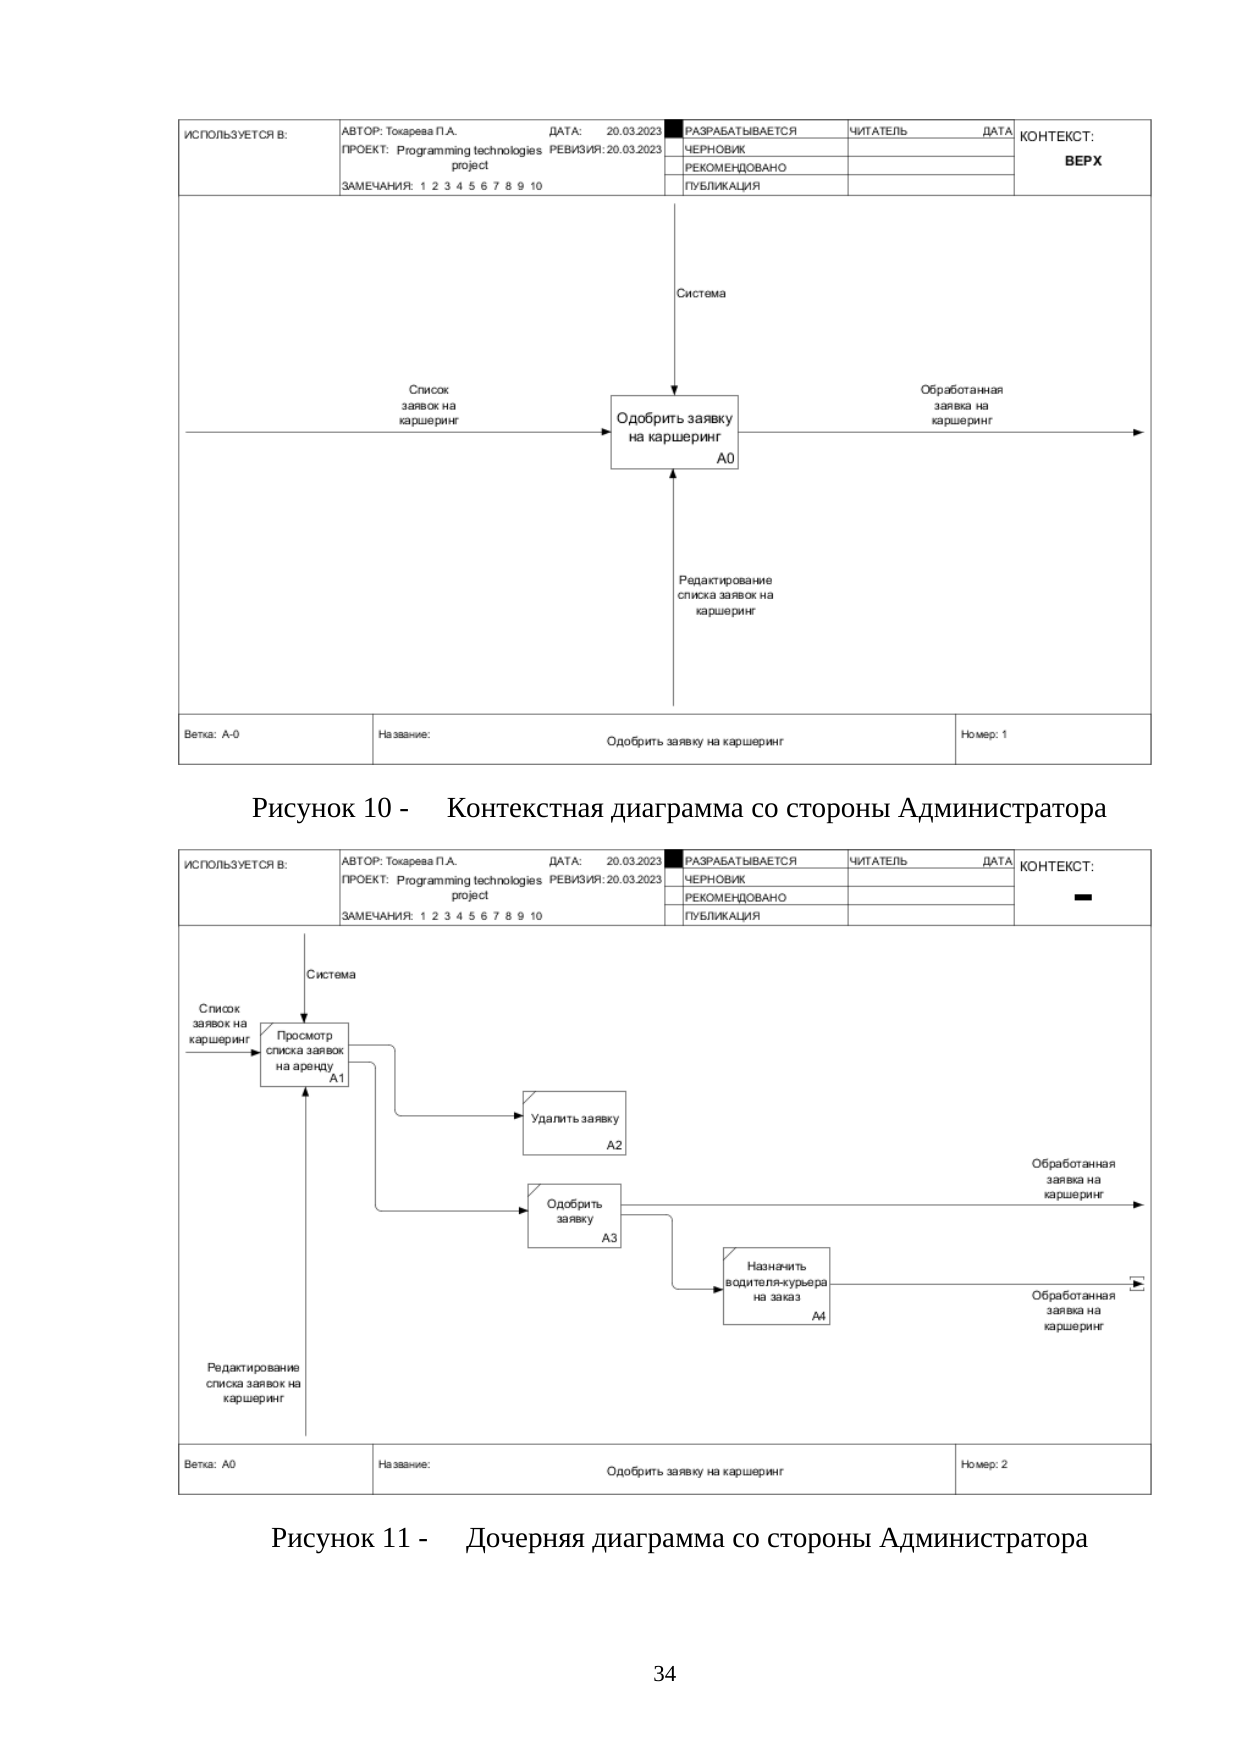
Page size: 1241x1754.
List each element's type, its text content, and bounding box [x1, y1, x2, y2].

picture [177, 118, 1153, 765]
text Дочерняя диаграмма со стороны Администратора [289, 1520, 1152, 1553]
picture [177, 848, 1153, 1495]
text Контекстная диаграмма со стороны Администратора [289, 790, 1152, 823]
